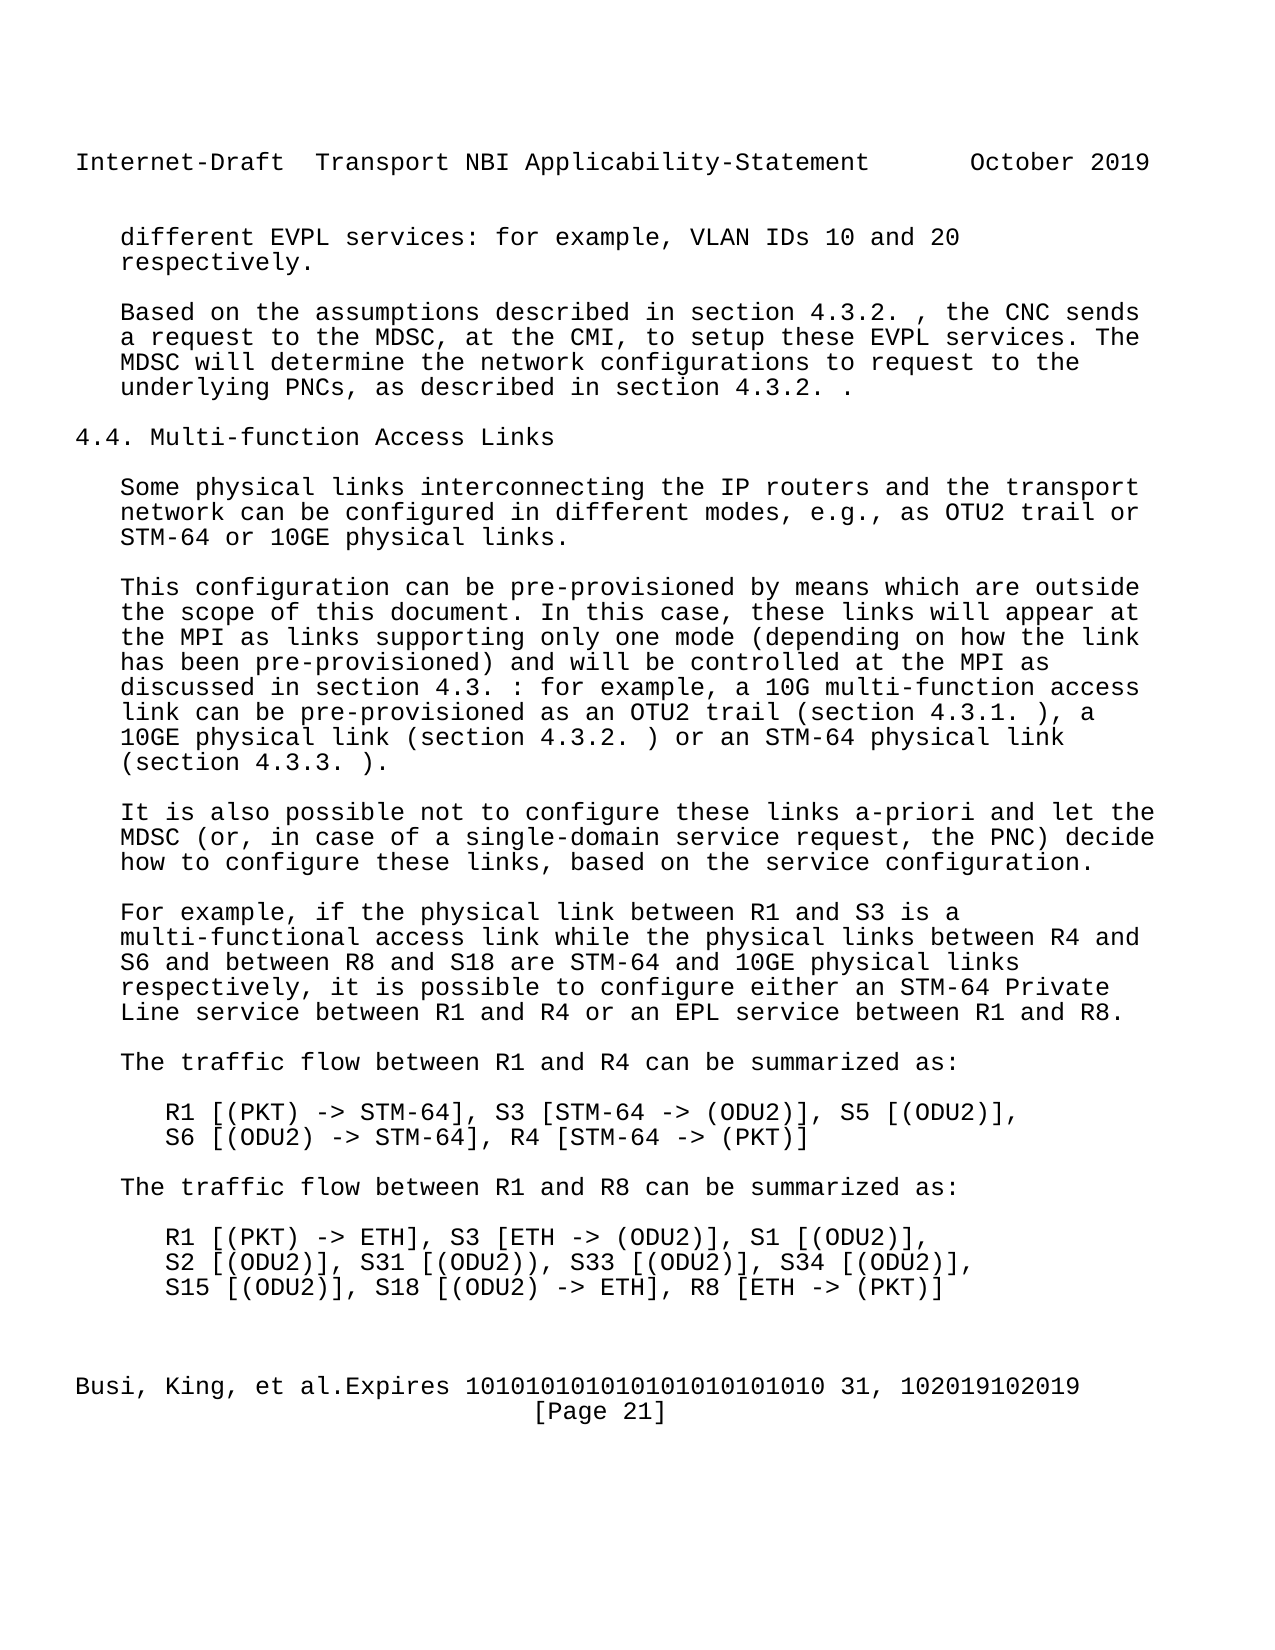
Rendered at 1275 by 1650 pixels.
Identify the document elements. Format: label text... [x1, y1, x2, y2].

subtitle Multi-function Access Links [75, 425, 1155, 450]
text R1 [(PKT) -> STM-64], S3 [STM-64 -> (ODU2)], S5 [(ODU2)], S6 [(ODU2) -> STM-64], R4 [STM-64 -> (PKT)] [165, 1100, 1155, 1150]
text It is also possible not to configure these links a-priori and let the MDSC (or, in case of a single-domain service request, the PNC) decide how to configure these links, based on the service configuration. [120, 800, 1155, 875]
text The traffic flow between R1 and R4 can be summarized as: [120, 1050, 1155, 1075]
text The traffic flow between R1 and R8 can be summarized as: [120, 1175, 1155, 1200]
text This configuration can be pre-provisioned by means which are outside the scope of this document. In this case, these links will appear at the MPI as links supporting only one mode (depending on how the link has been pre-provisioned) and will be controlled at the MPI as discussed in section 4.3: for example, a 10G multi-function access link can be pre-provisioned as an OTU2 trail (section 4.3.1), a 10GE physical link (section 4.3.2) or an STM-64 physical link (section 4.3.3). [120, 575, 1155, 775]
text Based on the assumptions described in section 4.3.2, the CNC sends a request to the MDSC, at the CMI, to setup these EVPL services. The MDSC will determine the network configurations to request to the underlying PNCs, as described in section 4.3.2. [120, 300, 1155, 400]
text For example, if the physical link between R1 and S3 is a multi-functional access link while the physical links between R4 and S6 and between R8 and S18 are STM-64 and 10GE physical links respectively, it is possible to configure either an STM-64 Private Line service between R1 and R4 or an EPL service between R1 and R8. [120, 900, 1155, 1025]
